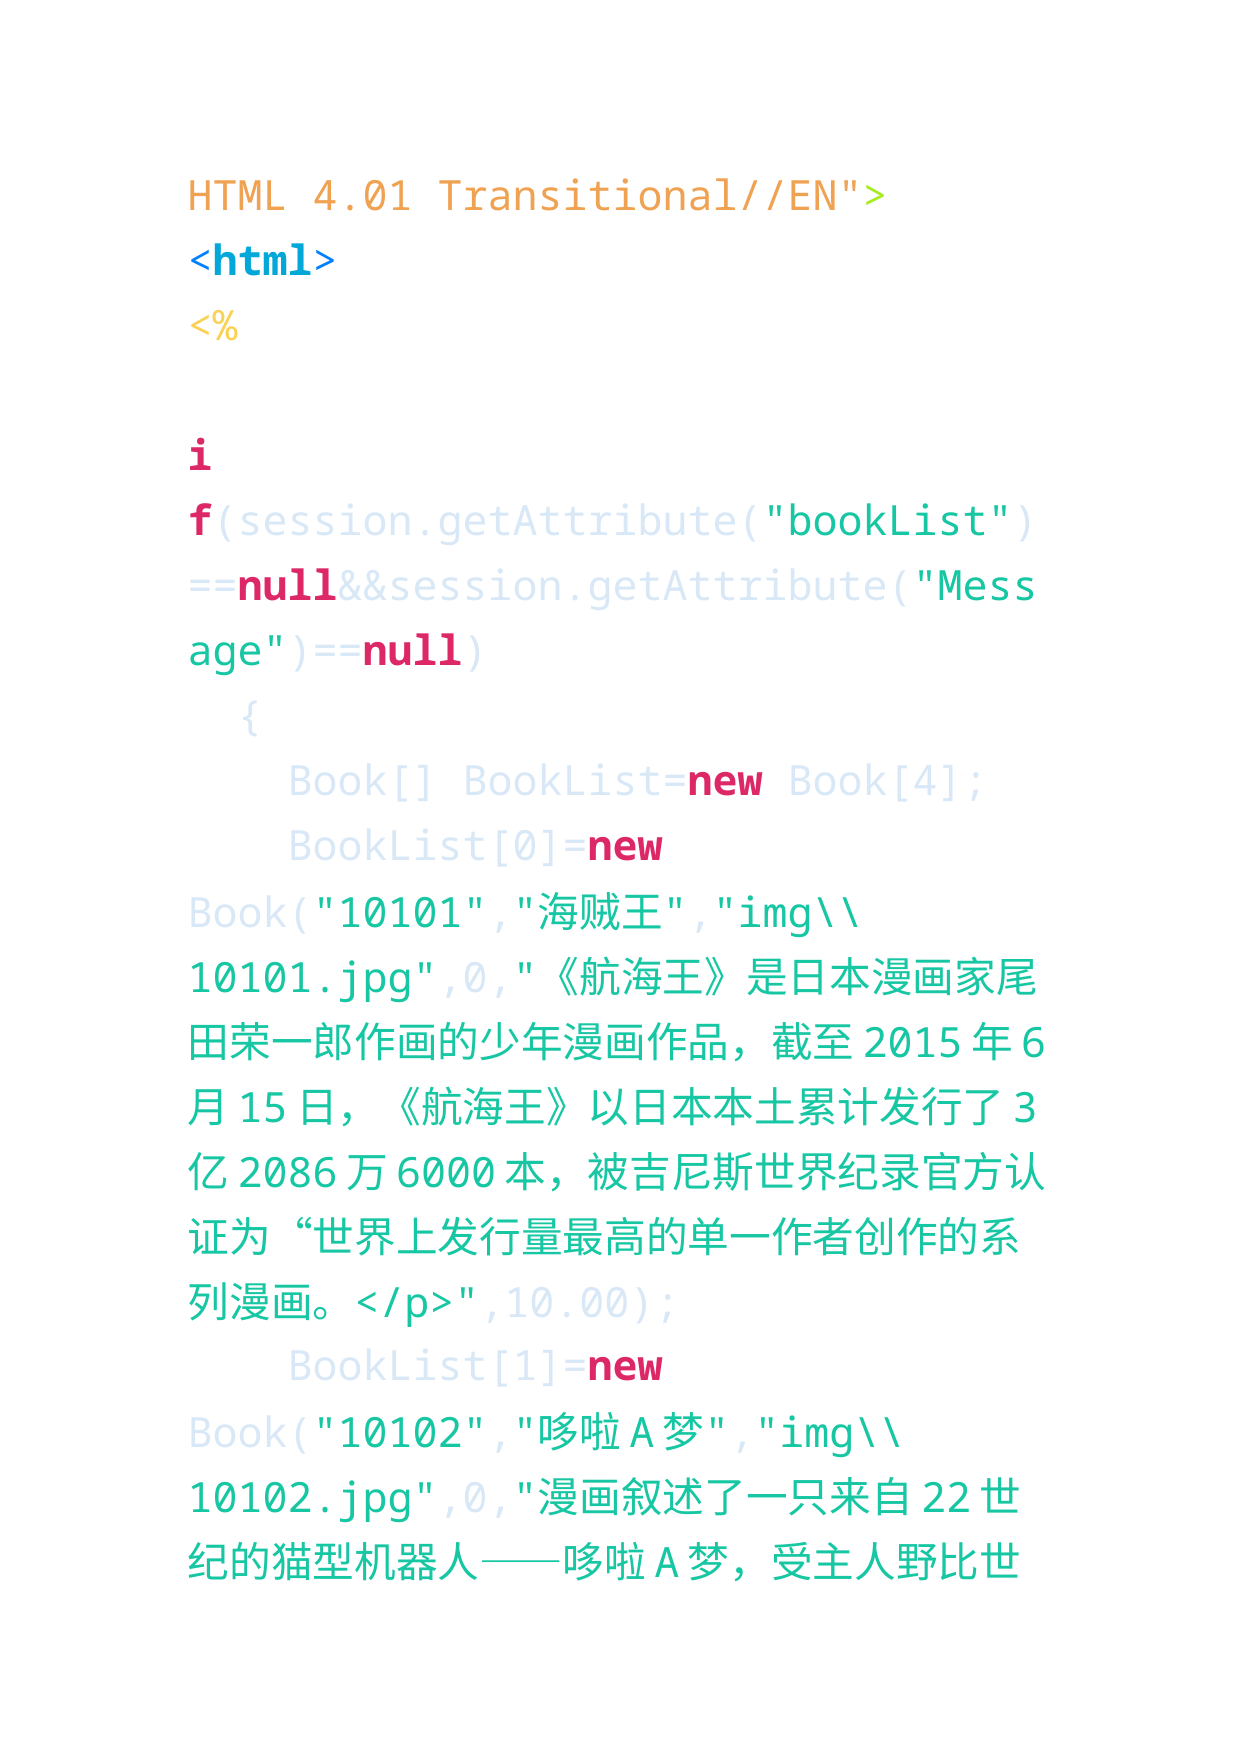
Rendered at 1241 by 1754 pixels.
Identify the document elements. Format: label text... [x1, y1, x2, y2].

text <html> [187, 227, 1053, 292]
text Book[] BookList=new Book[4]; [187, 747, 1053, 812]
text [187, 1332, 1053, 1592]
text { [187, 682, 1053, 747]
text BookList[0]=new Book("10101","海贼王","img\\10101.jpg",0,"《航海王》是日本漫画家尾田荣一郎作画的少年漫画作品，截至2015年6月15日，《航海王》以日本本土累计发行了3亿2086万6000本，被吉尼斯世界纪录官方认证为“世界上发行量最高的单一作者创作的系列漫画。</p>",10.00); [187, 812, 1053, 1332]
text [187, 162, 1053, 227]
text if(session.getAttribute("bookList")==null&&session.getAttribute("Message")==null) [187, 357, 1053, 682]
text <% [187, 292, 1053, 357]
